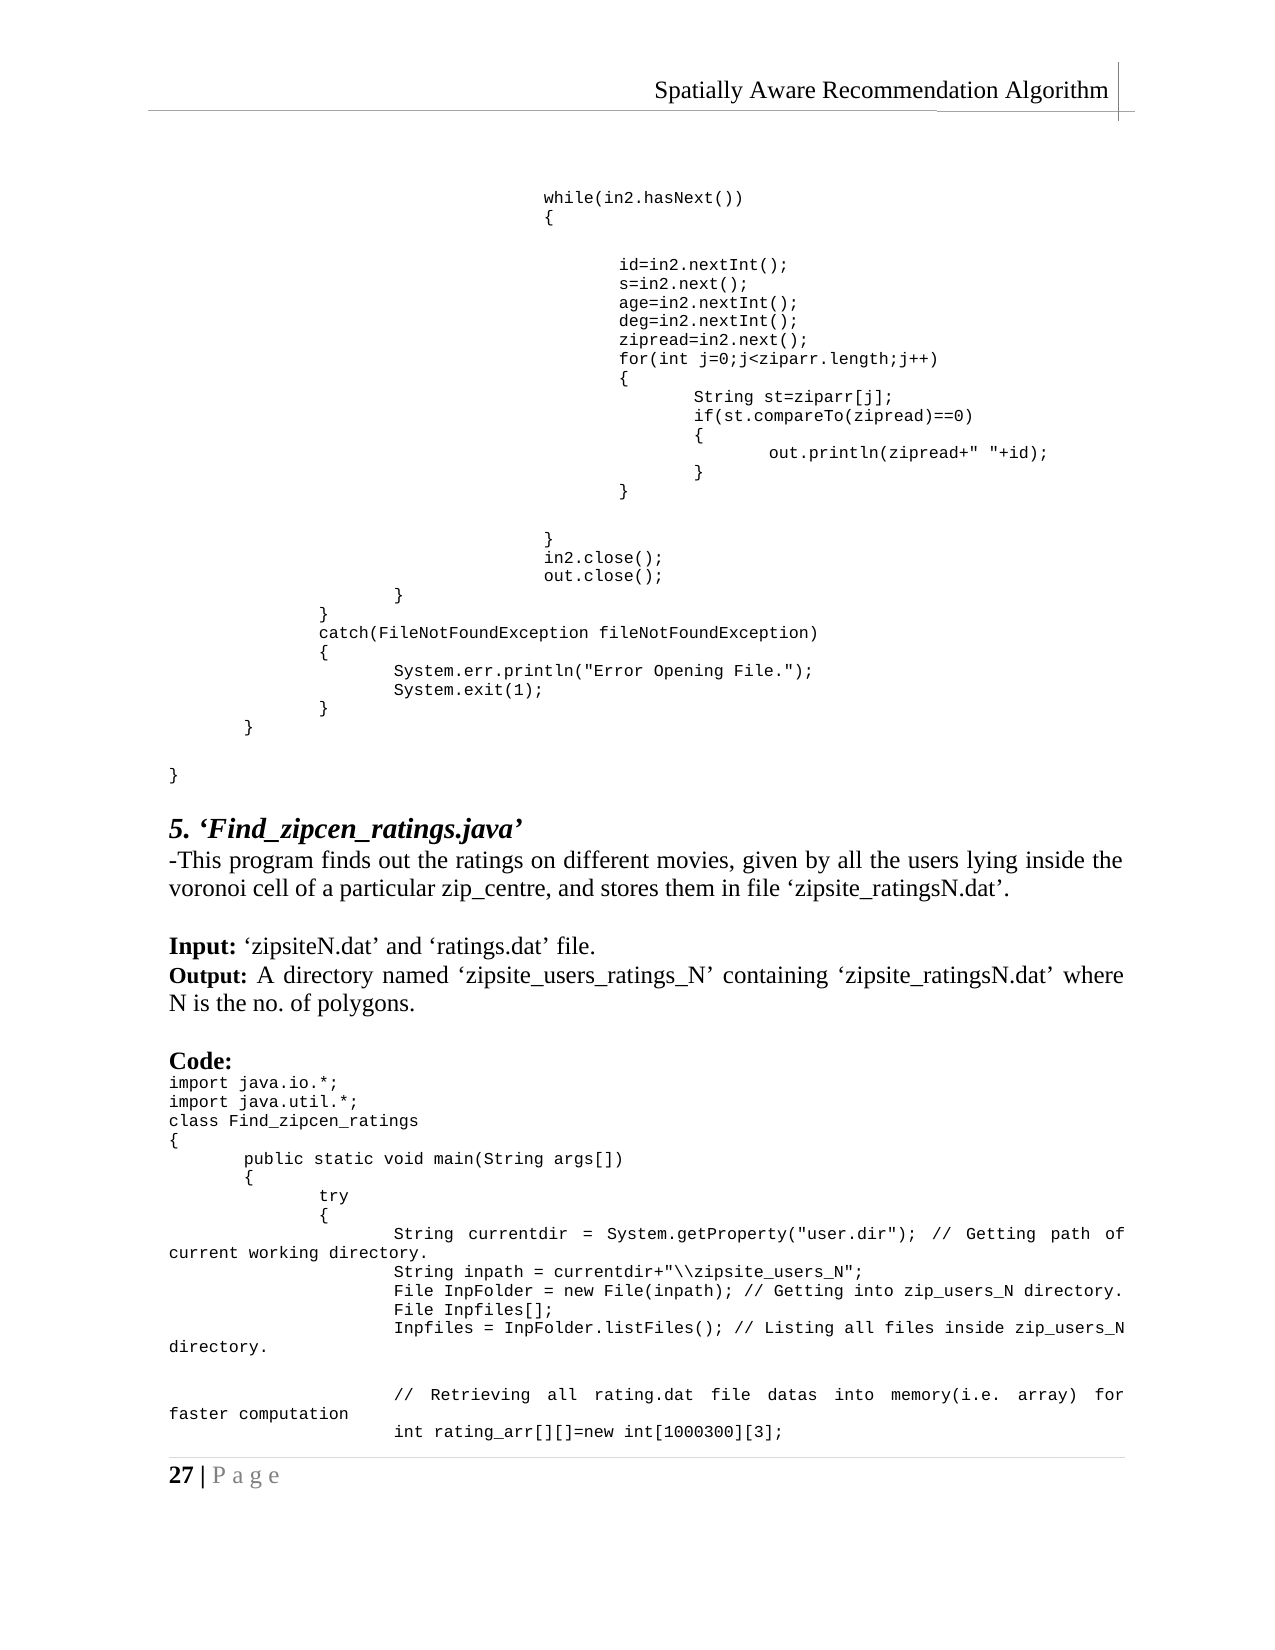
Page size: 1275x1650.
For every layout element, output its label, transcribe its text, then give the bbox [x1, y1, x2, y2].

text if(st.compareTo(zipread)==0) [169, 407, 1125, 426]
text } [169, 530, 1125, 549]
text s=in2.next(); [169, 275, 1125, 294]
text try [169, 1188, 1125, 1207]
text } [169, 766, 1125, 785]
text -This program finds out the ratings on different movies, given by all the users lying inside the voronoi cell of a particular zip_centre, and stores them in file ‘zipsite_ratingsN.dat’. [169, 845, 1125, 902]
text } [169, 587, 1125, 606]
text Inpfiles = InpFolder.listFiles(); // Listing all files inside zip_users_N directory. [169, 1320, 1125, 1358]
text // Retrieving all rating.dat file datas into memory(i.e. array) for faster computation [169, 1386, 1125, 1424]
text int rating_arr[][]=new int[1000300][3]; [169, 1424, 1125, 1443]
text deg=in2.nextInt(); [169, 313, 1125, 332]
text in2.close(); [169, 549, 1125, 568]
text out.println(zipread+" "+id); [169, 445, 1125, 464]
text catch(FileNotFoundException fileNotFoundException) [169, 624, 1125, 643]
text System.err.println("Error Opening File."); [169, 662, 1125, 681]
text } [169, 606, 1125, 624]
text { [169, 209, 1125, 228]
text { [169, 426, 1125, 445]
text { [169, 1131, 1125, 1150]
text System.exit(1); [169, 681, 1125, 700]
text File Inpfiles[]; [169, 1301, 1125, 1320]
text String inpath = currentdir+"\\zipsite_users_N"; [169, 1263, 1125, 1282]
text while(in2.hasNext()) [169, 190, 1125, 209]
text class Find_zipcen_ratings [169, 1112, 1125, 1131]
text public static void main(String args[]) [169, 1150, 1125, 1169]
text zipread=in2.next(); [169, 332, 1125, 351]
text { [169, 643, 1125, 662]
text } [169, 719, 1125, 738]
text age=in2.nextInt(); [169, 294, 1125, 313]
text import java.io.*; [169, 1075, 1125, 1094]
text File InpFolder = new File(inpath); // Getting into zip_users_N directory. [169, 1282, 1125, 1301]
text id=in2.nextInt(); [169, 256, 1125, 275]
text out.close(); [169, 568, 1125, 587]
text String st=ziparr[j]; [169, 388, 1125, 407]
text 5. ‘Find_zipcen_ratings.java’ [169, 811, 1125, 845]
text } [169, 483, 1125, 502]
text { [169, 1207, 1125, 1226]
text Input: ‘zipsiteN.dat’ and ‘ratings.dat’ file. [169, 931, 1125, 960]
text { [169, 369, 1125, 388]
text } [169, 464, 1125, 483]
text { [169, 1169, 1125, 1188]
text String currentdir = System.getProperty("user.dir"); // Getting path of current working directory. [169, 1226, 1125, 1263]
text Code: [169, 1046, 1125, 1075]
text for(int j=0;j<ziparr.length;j++) [169, 351, 1125, 369]
text import java.util.*; [169, 1094, 1125, 1112]
text } [169, 700, 1125, 719]
text Output: A directory named ‘zipsite_users_ratings_N’ containing ‘zipsite_ratingsN.dat’ where N is the no. of polygons. [169, 960, 1125, 1017]
